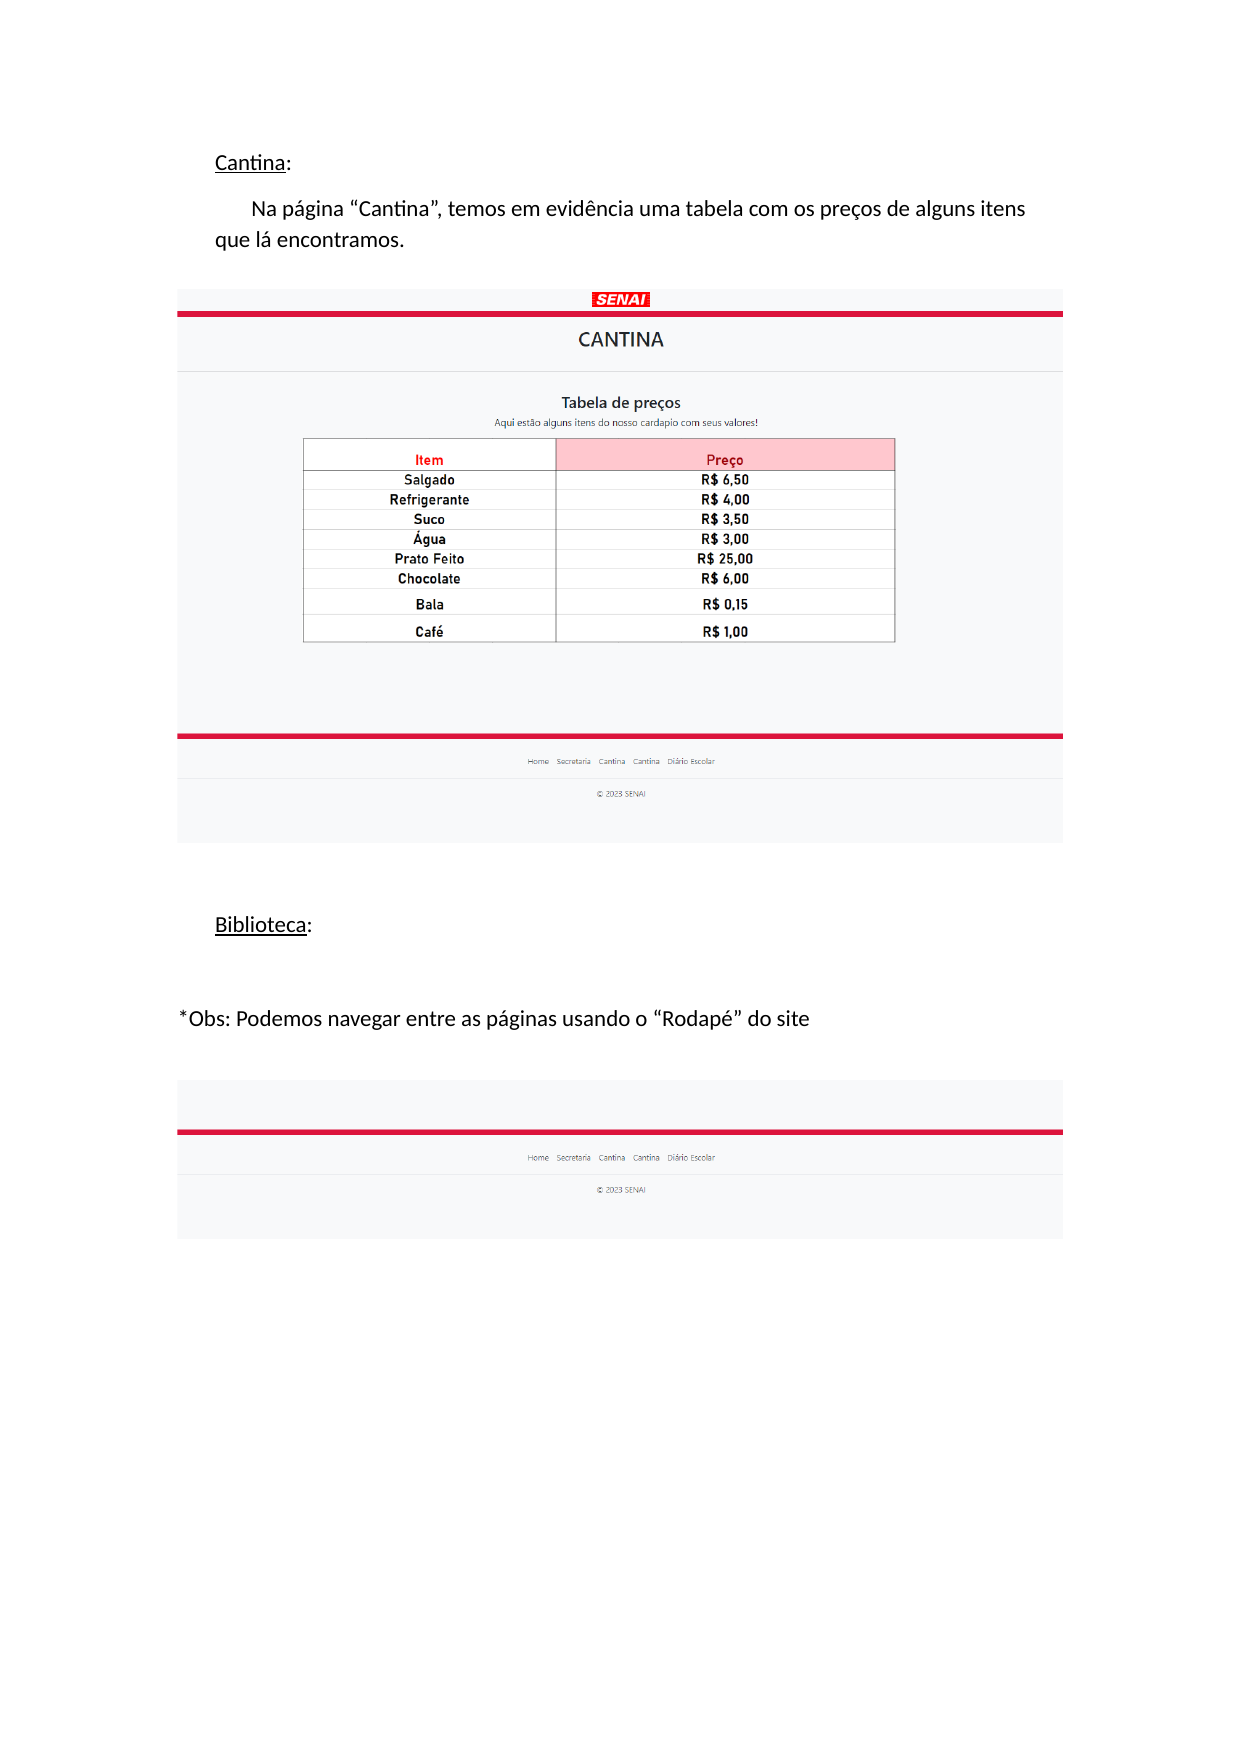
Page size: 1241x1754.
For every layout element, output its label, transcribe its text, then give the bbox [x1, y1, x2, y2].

text Cantina: [215, 148, 1063, 176]
text *Obs: Podemos navegar entre as páginas usando o “Rodapé” do site [177, 1004, 1063, 1032]
text Biblioteca: [215, 910, 1063, 938]
picture [177, 289, 1063, 843]
text Na página “Cantina”, temos em evidência uma tabela com os preços de alguns itens que lá encontramos. [215, 194, 1063, 253]
picture [177, 1080, 1063, 1239]
